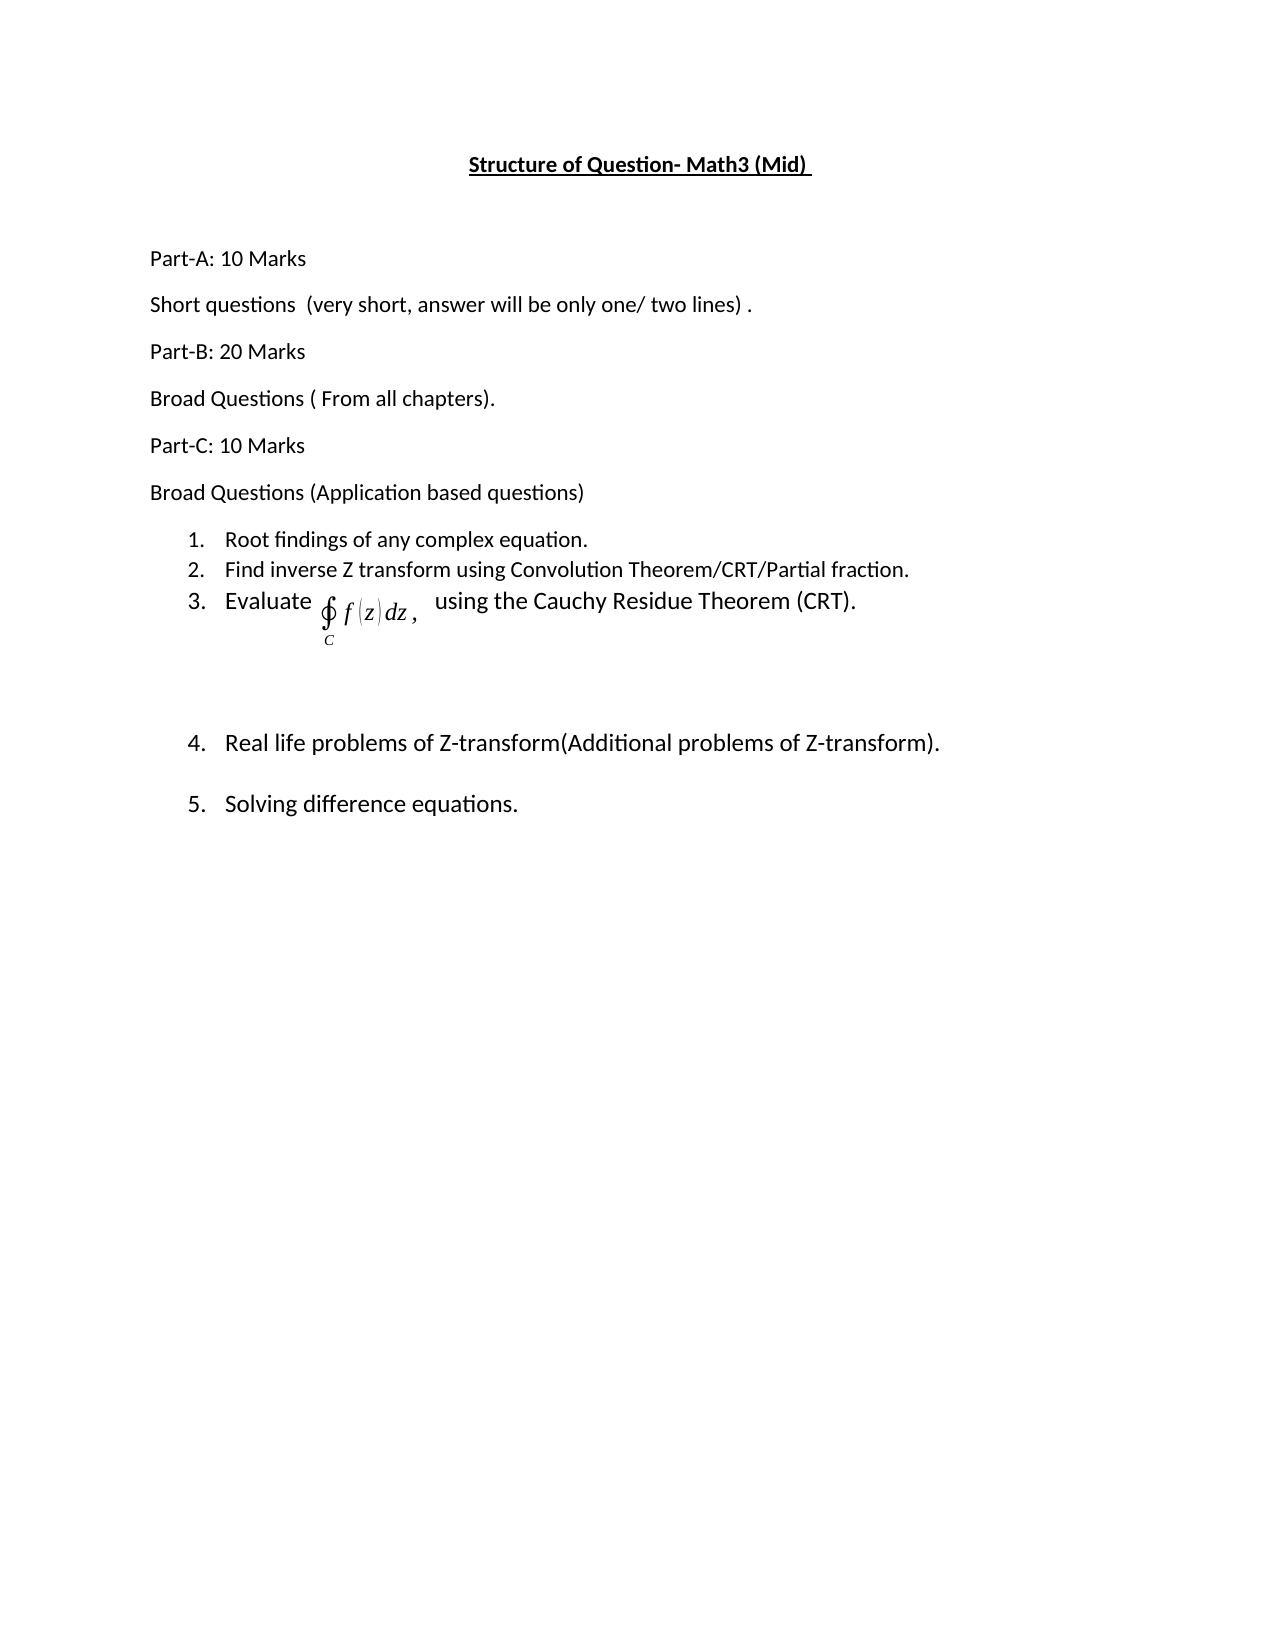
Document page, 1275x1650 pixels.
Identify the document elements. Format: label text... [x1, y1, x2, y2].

list Real life problems of Z-transform(Additional problems of Z-transform). [187, 727, 1125, 758]
list Root findings of any complex equation. [187, 525, 1125, 553]
list Evaluate using the Cauchy Residue Theorem (CRT). [187, 585, 1125, 656]
text Part-B: 20 Marks [150, 337, 1125, 366]
text Broad Questions ( From all chapters). [150, 384, 1125, 412]
list Find inverse Z transform using Convolution Theorem/CRT/Partial fraction. [187, 555, 1125, 583]
text Short questions (very short, answer will be only one/ two lines) . [150, 291, 1125, 319]
text Part-C: 10 Marks [150, 431, 1125, 459]
text Structure of Question- Math3 (Mid) [150, 150, 1125, 178]
text Part-A: 10 Marks [150, 244, 1125, 272]
text Broad Questions (Application based questions) [150, 478, 1125, 506]
list Solving difference equations. [187, 788, 1125, 819]
